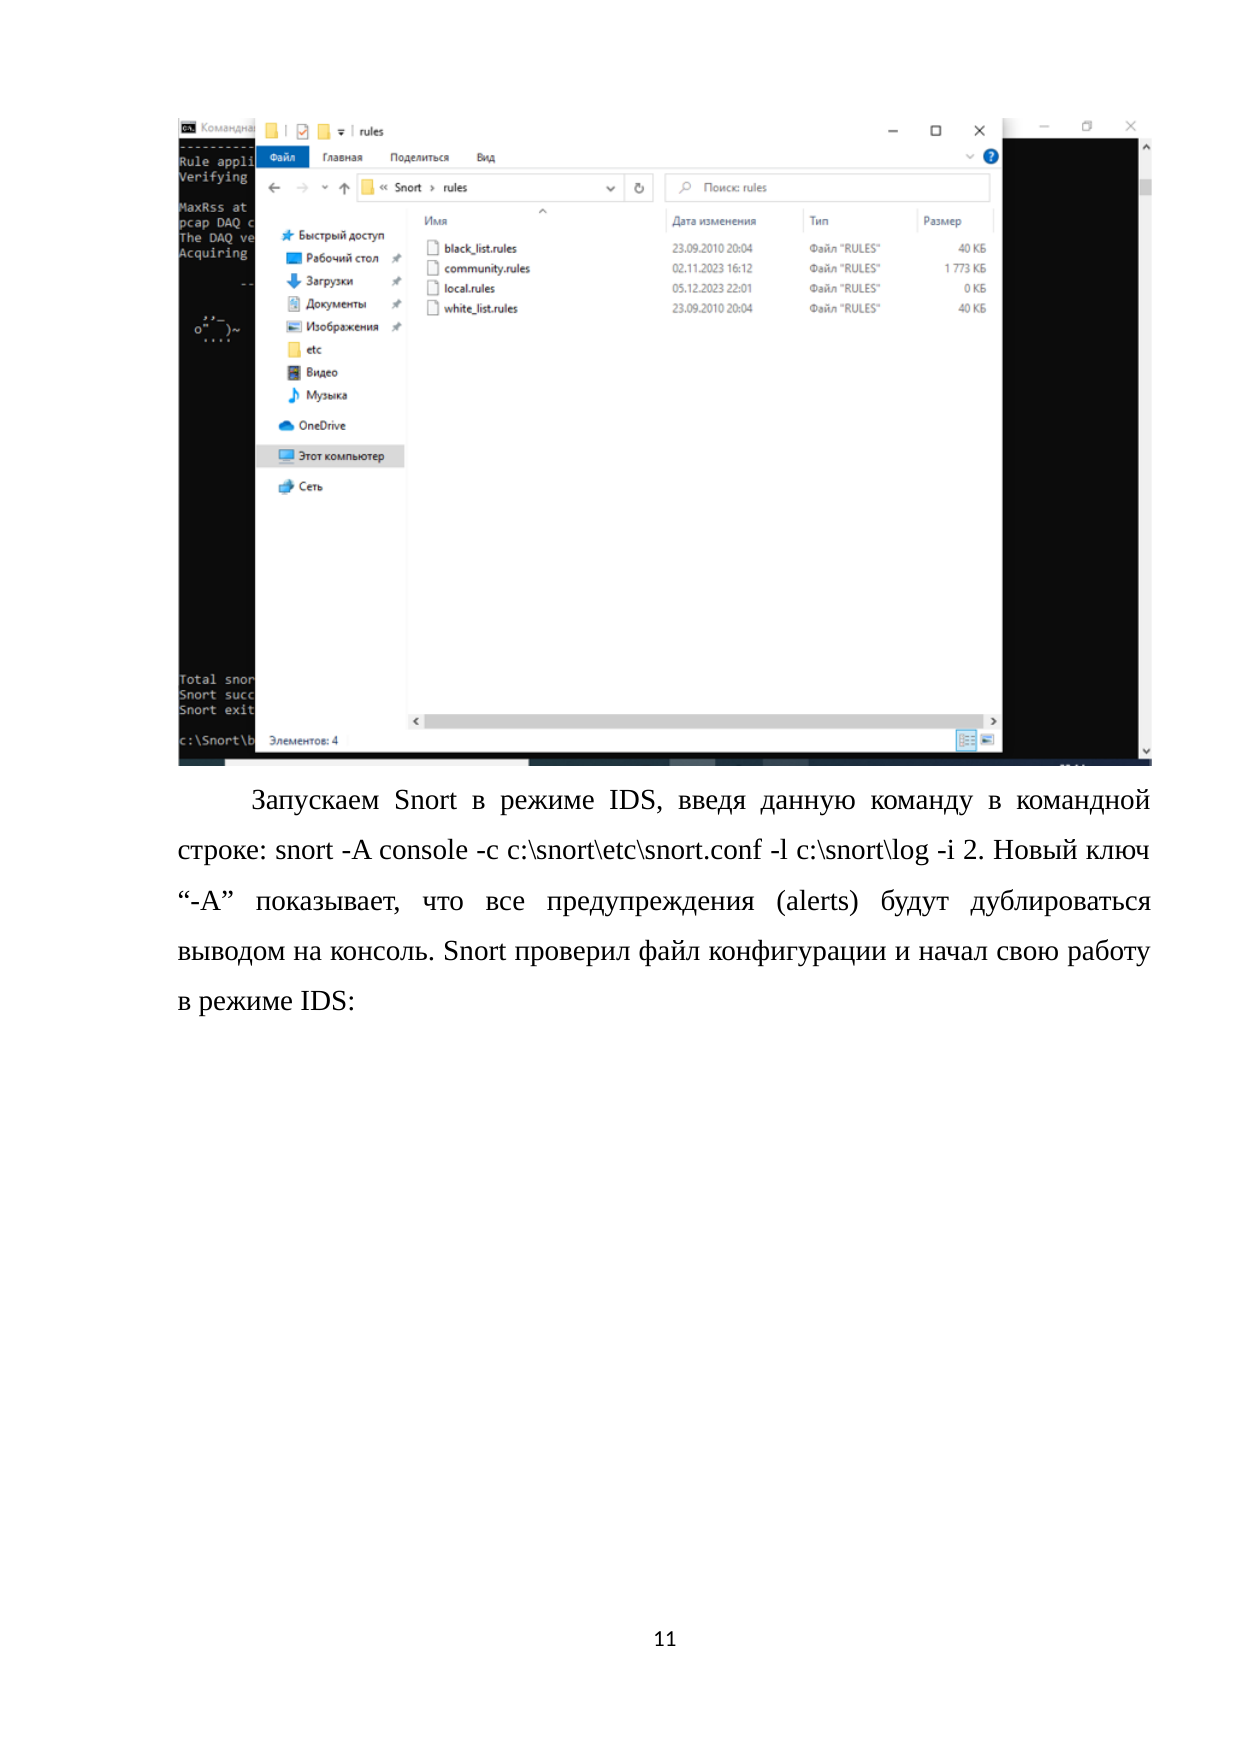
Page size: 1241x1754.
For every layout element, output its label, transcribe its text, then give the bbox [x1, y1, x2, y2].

picture [177, 118, 1152, 766]
text Запускаем Snort в режиме IDS, введя данную команду в командной строке: snort -A console -c c:\snort\etc\snort.conf -l c:\snort\log -i 2. Новый ключ “-A” показывает, что все предупреждения (alerts) будут дублироваться выводом на консоль. Snort проверил файл конфигурации и начал свою работу в режиме IDS: [177, 782, 1152, 1017]
